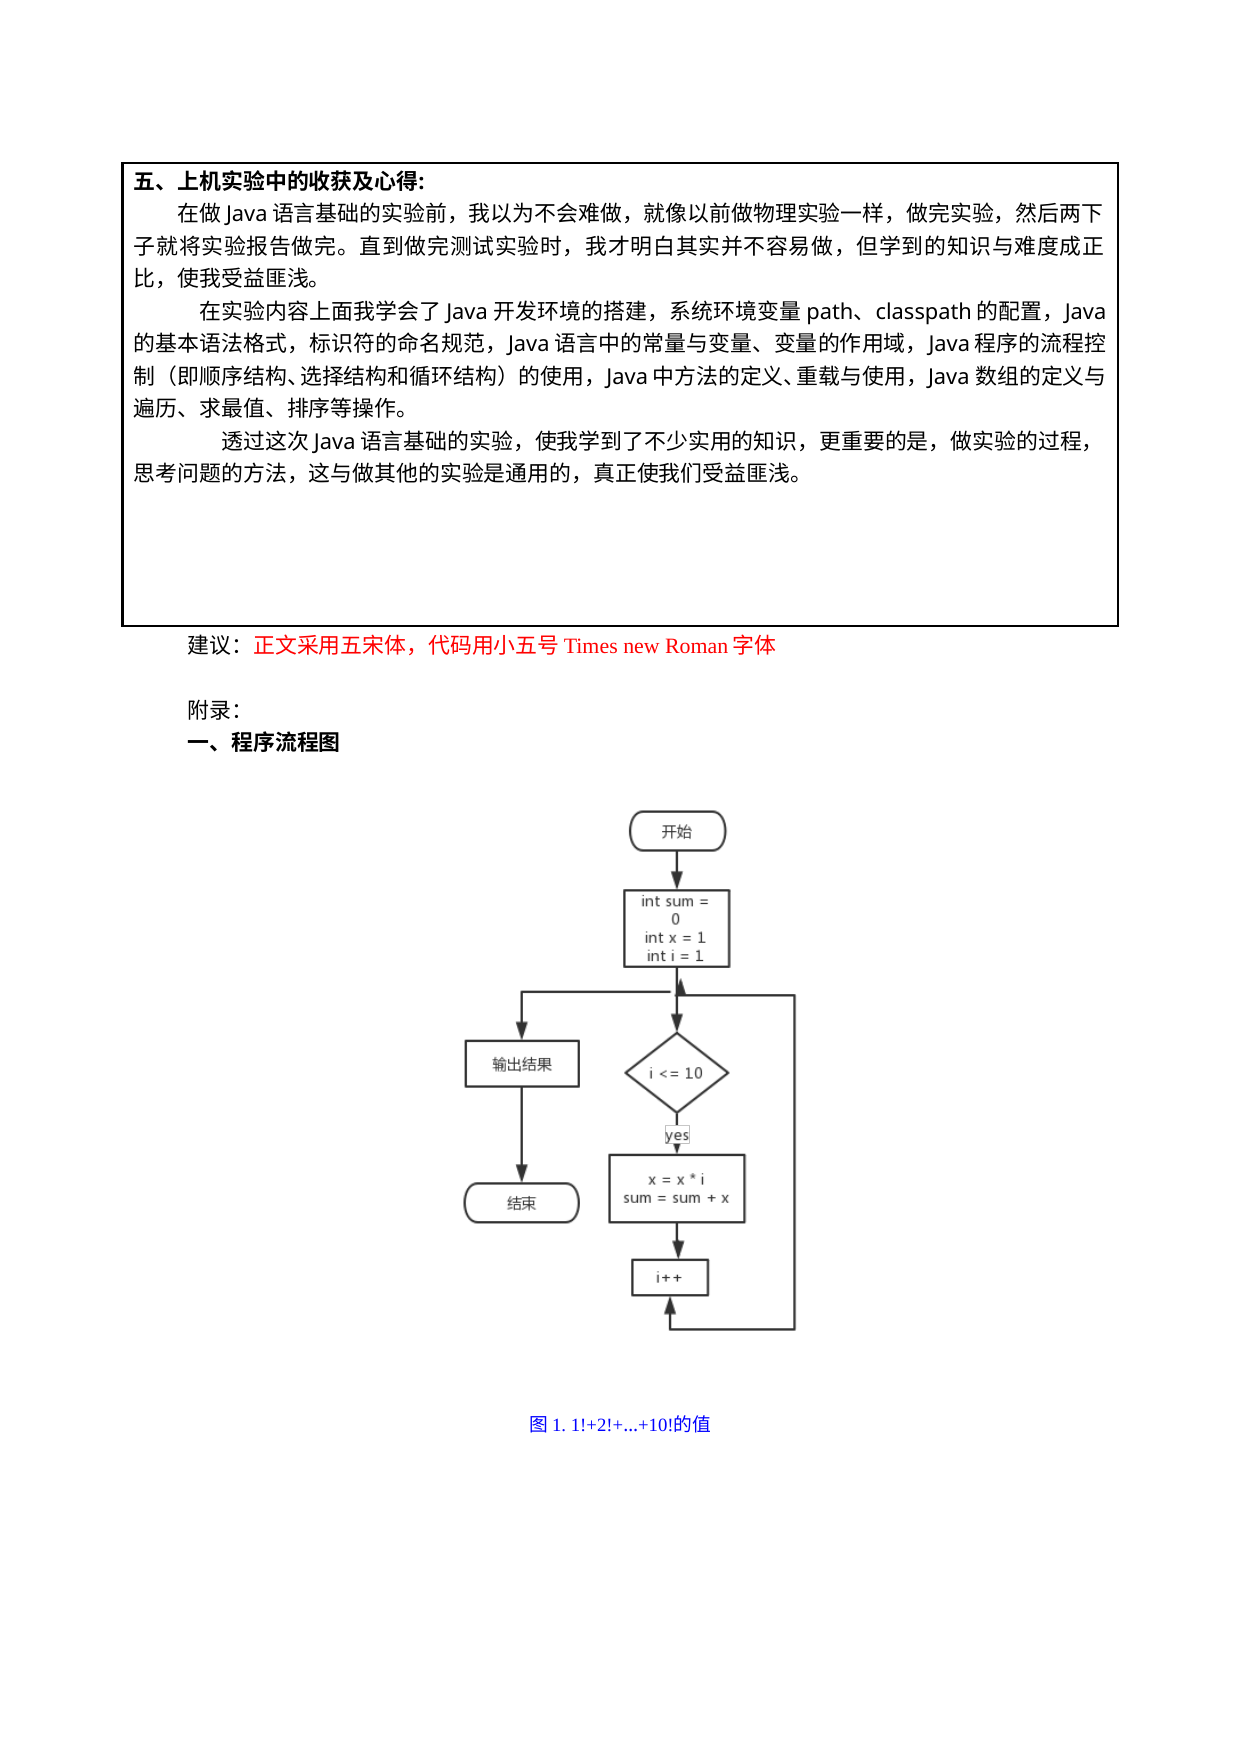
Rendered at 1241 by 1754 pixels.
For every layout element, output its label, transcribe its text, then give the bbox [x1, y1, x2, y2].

text 图1. 1!+2!+…+10!的值 [187, 1407, 1053, 1440]
text 一、程序流程图 [187, 725, 1053, 757]
text 附录： [187, 692, 1053, 725]
table_cell 五、上机实验中的收获及心得: 在做Java语言基础的实验前，我以为不会难做，就像以前做物理实验一样，做完实验，然后两下子就将实验报告做完。直到做完测试实验时，我才明白其实并不容易做，但学到的知识与难度成正比，使我受益匪浅。 在实验内容上面我学会了Java 开发环境的搭建，系统环境变量path、classpath的配置，Java的基本语法格式，标识符的命名规范，Java语言中的常量与变量、变量的作用域，Java程序的流程控制（即顺序结构、选择结构和循环结构）的使用，Java中方法的定义、重载与使用，Java 数组的定义与遍历、求最值、排序等操作。 透过这次Java语言基础的实验，使我学到了不少实用的知识，更重要的是，做实验的过程，思考问题的方法，这与做其他的实验是通用的，真正使我们受益匪浅。 [124, 164, 1117, 625]
picture [410, 757, 831, 1366]
text 建议：正文采用五宋体，代码用小五号Times new Roman字体 [187, 627, 1053, 660]
